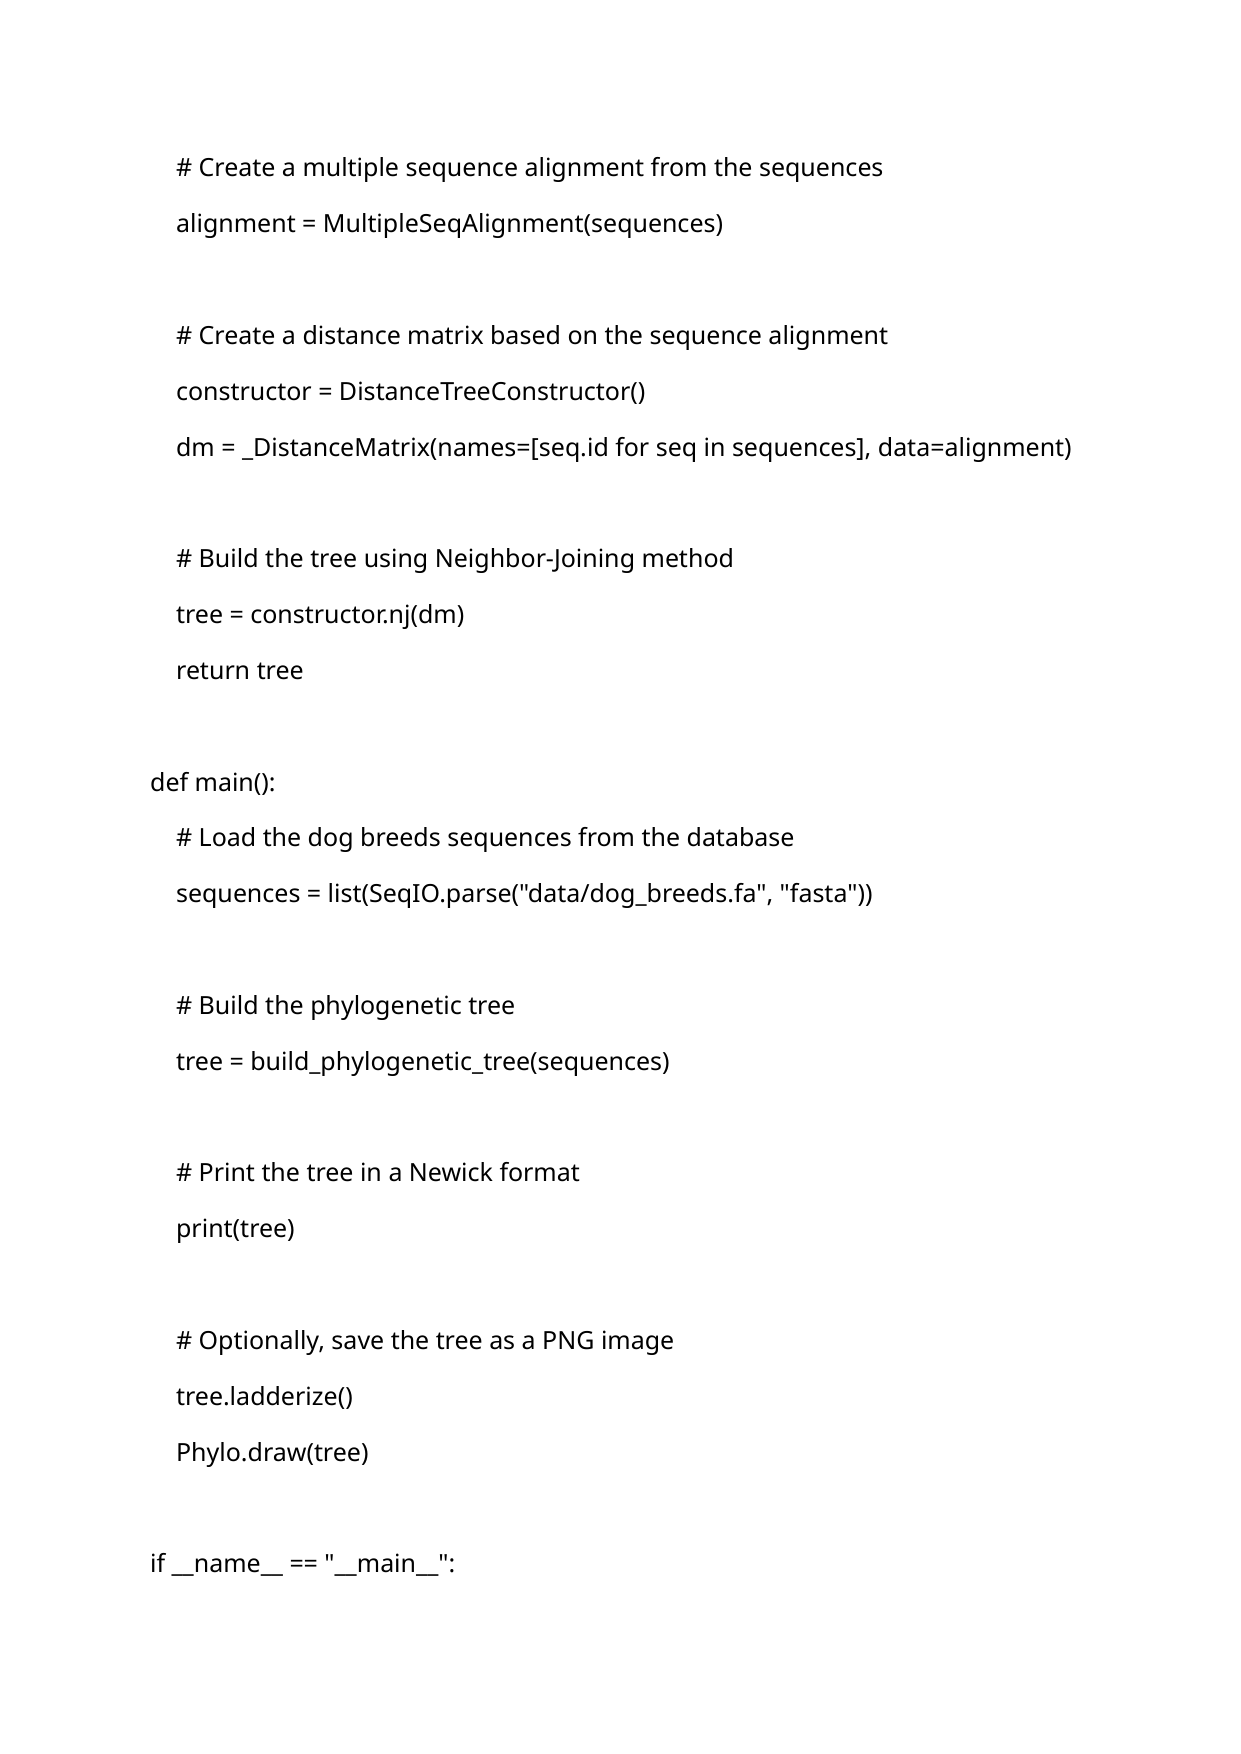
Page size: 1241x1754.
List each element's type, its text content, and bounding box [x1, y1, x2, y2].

text sequences = list(SeqIO.parse("data/dog_breeds.fa", "fasta")) [150, 876, 1090, 910]
text tree = build_phylogenetic_tree(sequences) [150, 1043, 1090, 1077]
text Phylo.draw(tree) [150, 1434, 1090, 1468]
text tree = constructor.nj(dm) [150, 597, 1090, 631]
text # Load the dog breeds sequences from the database [150, 820, 1090, 854]
text # Build the phylogenetic tree [150, 987, 1090, 1022]
text print(tree) [150, 1211, 1090, 1245]
text # Build the tree using Neighbor-Joining method [150, 541, 1090, 575]
text # Create a multiple sequence alignment from the sequences [150, 150, 1090, 184]
text tree.ladderize() [150, 1378, 1090, 1412]
text def main(): [150, 764, 1090, 798]
text # Print the tree in a Newick format [150, 1155, 1090, 1189]
text alignment = MultipleSeqAlignment(sequences) [150, 206, 1090, 240]
text constructor = DistanceTreeConstructor() [150, 373, 1090, 407]
text # Create a distance matrix based on the sequence alignment [150, 317, 1090, 352]
text return tree [150, 652, 1090, 687]
text dm = _DistanceMatrix(names=[seq.id for seq in sequences], data=alignment) [150, 429, 1090, 463]
text if __name__ == "__main__": [150, 1546, 1090, 1580]
text # Optionally, save the tree as a PNG image [150, 1322, 1090, 1357]
